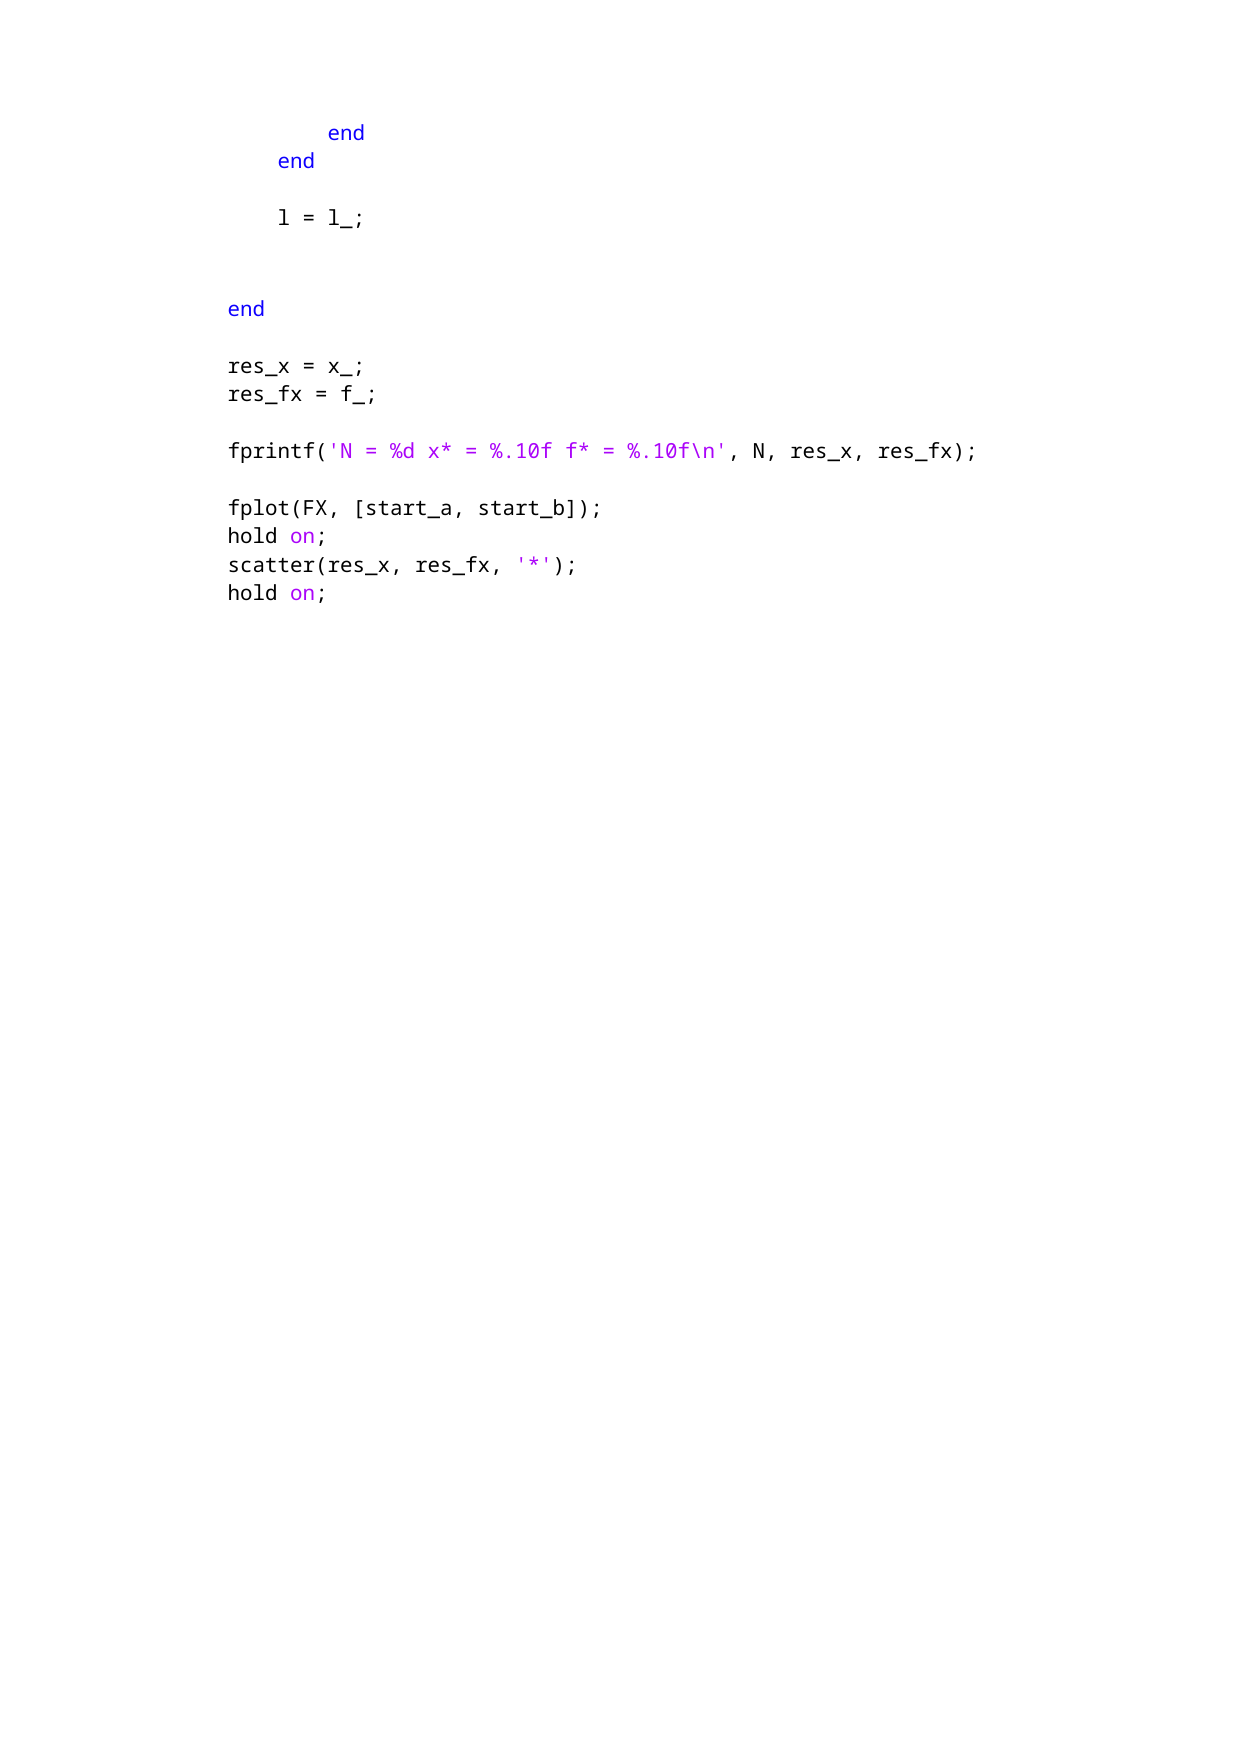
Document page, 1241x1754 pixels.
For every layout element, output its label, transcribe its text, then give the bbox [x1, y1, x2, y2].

text end [177, 147, 1152, 175]
text hold on; [177, 521, 1152, 550]
text hold on; [177, 578, 1152, 607]
text fplot(FX, [start_a, start_b]); [177, 493, 1152, 521]
text res_fx = f_; [177, 379, 1152, 408]
text end [177, 294, 1152, 322]
text end [177, 118, 1152, 147]
text scatter(res_x, res_fx, '*'); [177, 550, 1152, 578]
text l = l_; [177, 203, 1152, 232]
text res_x = x_; [177, 351, 1152, 379]
text fprintf('N = %d x* = %.10f f* = %.10f\n', N, res_x, res_fx); [177, 436, 1152, 464]
